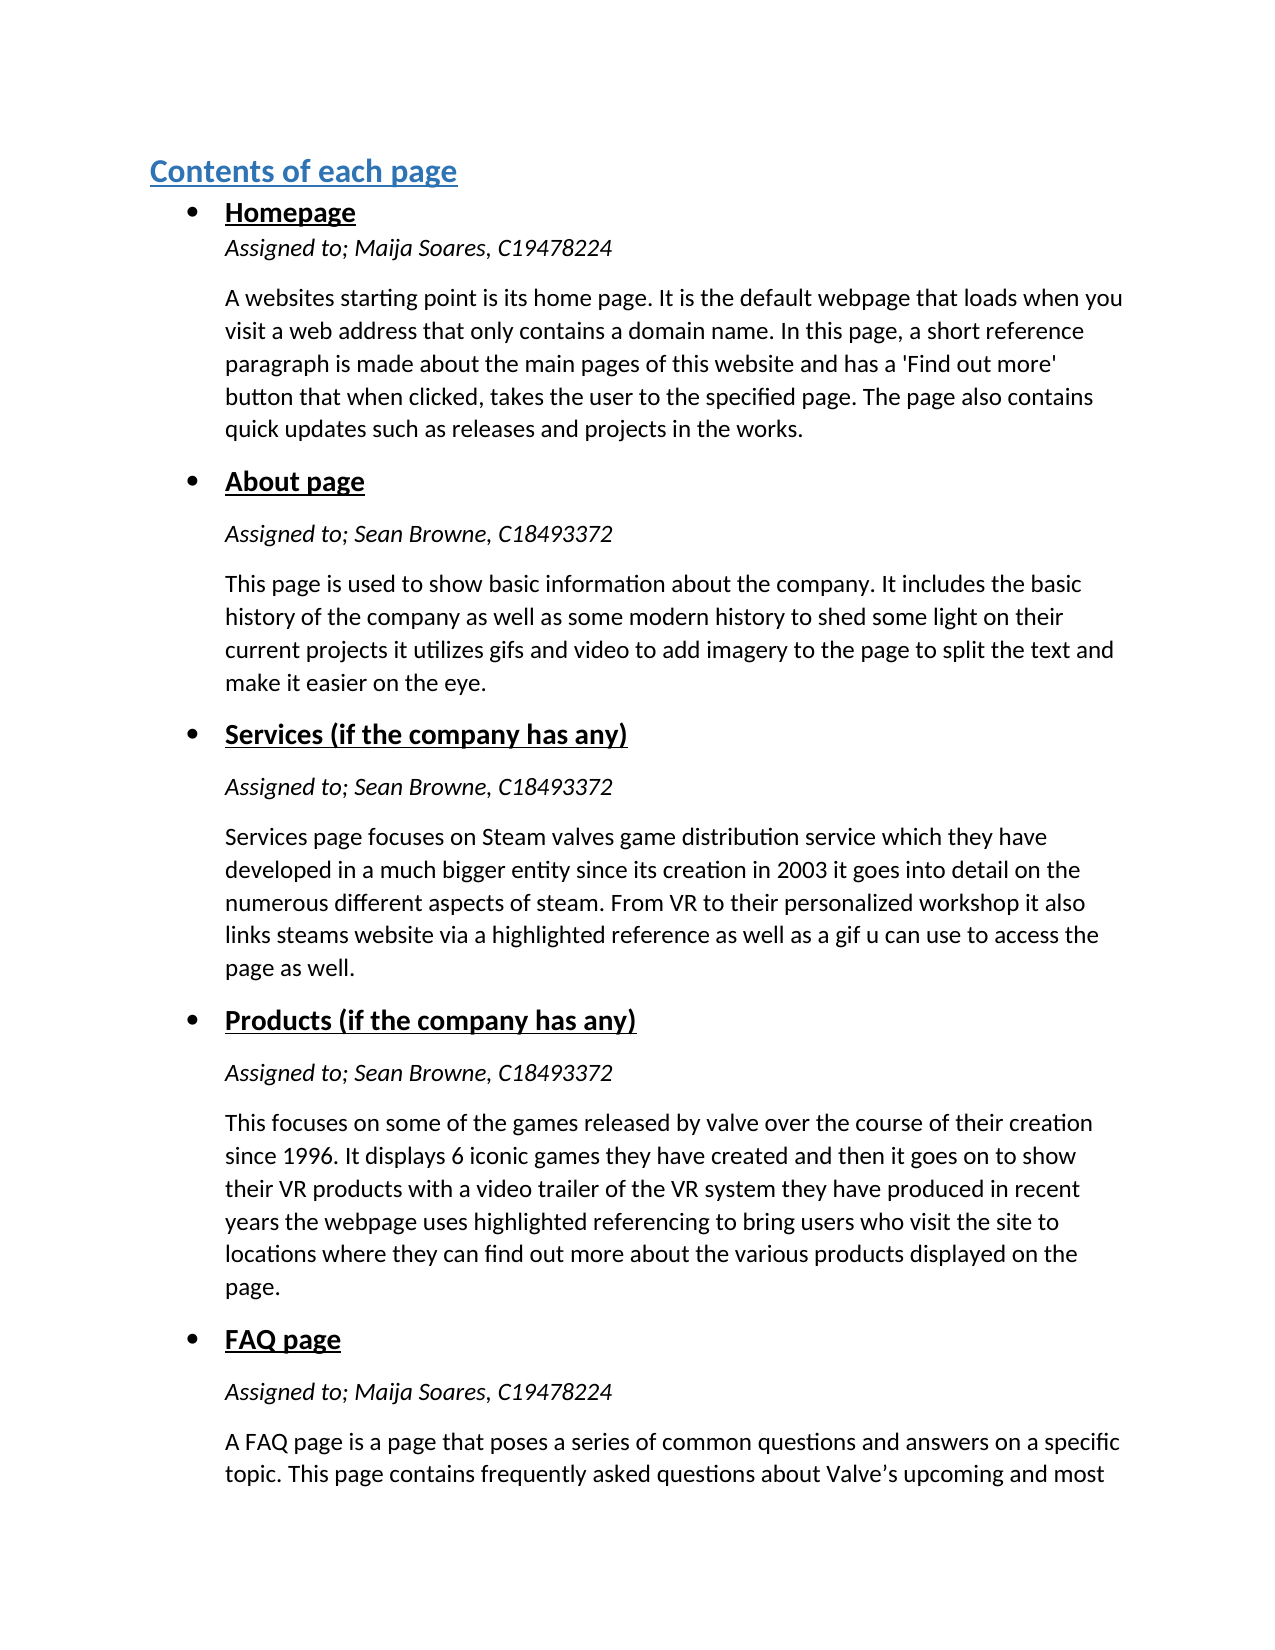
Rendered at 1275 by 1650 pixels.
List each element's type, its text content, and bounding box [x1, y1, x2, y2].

text Services page focuses on Steam valves game distribution service which they have developed in a much bigger entity since its creation in 2003 it goes into detail on the numerous different aspects of steam. From VR to their personalized workshop it also links steams website via a highlighted reference as well as a gif u can use to access the page as well. [225, 821, 1125, 983]
subtitle Contents of each page [150, 150, 1125, 191]
list About page [187, 463, 1125, 499]
text Assigned to; Sean Browne, C18493372 [187, 771, 1125, 802]
text Assigned to; Sean Browne, C18493372 [150, 518, 1125, 549]
text This page is used to show basic information about the company. It includes the basic history of the company as well as some modern history to shed some light on their current projects it utilizes gifs and video to add imagery to the page to split the text and make it easier on the eye. [225, 568, 1125, 697]
text Assigned to; Maija Soares, C19478224 [187, 1376, 1125, 1407]
list Services (if the company has any) [187, 716, 1125, 752]
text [225, 1426, 1125, 1489]
text This focuses on some of the games released by valve over the course of their creation since 1996. It displays 6 iconic games they have created and then it goes on to show their VR products with a video trailer of the VR system they have produced in recent years the webpage uses highlighted referencing to bring users who visit the site to locations where they can find out more about the various products displayed on the page. [225, 1107, 1125, 1302]
text Assigned to; Sean Browne, C18493372 [187, 1057, 1125, 1088]
list FAQ page [187, 1321, 1125, 1357]
list Products (if the company has any) [187, 1002, 1125, 1038]
list Homepage [187, 194, 1125, 229]
text A websites starting point is its home page. It is the default webpage that loads when you visit a web address that only contains a domain name. In this page, a short reference paragraph is made about the main pages of this website and has a 'Find out more' button that when clicked, takes the user to the specified page. The page also contains quick updates such as releases and projects in the works. [225, 282, 1125, 444]
text Assigned to; Maija Soares, C19478224 [150, 232, 1125, 263]
